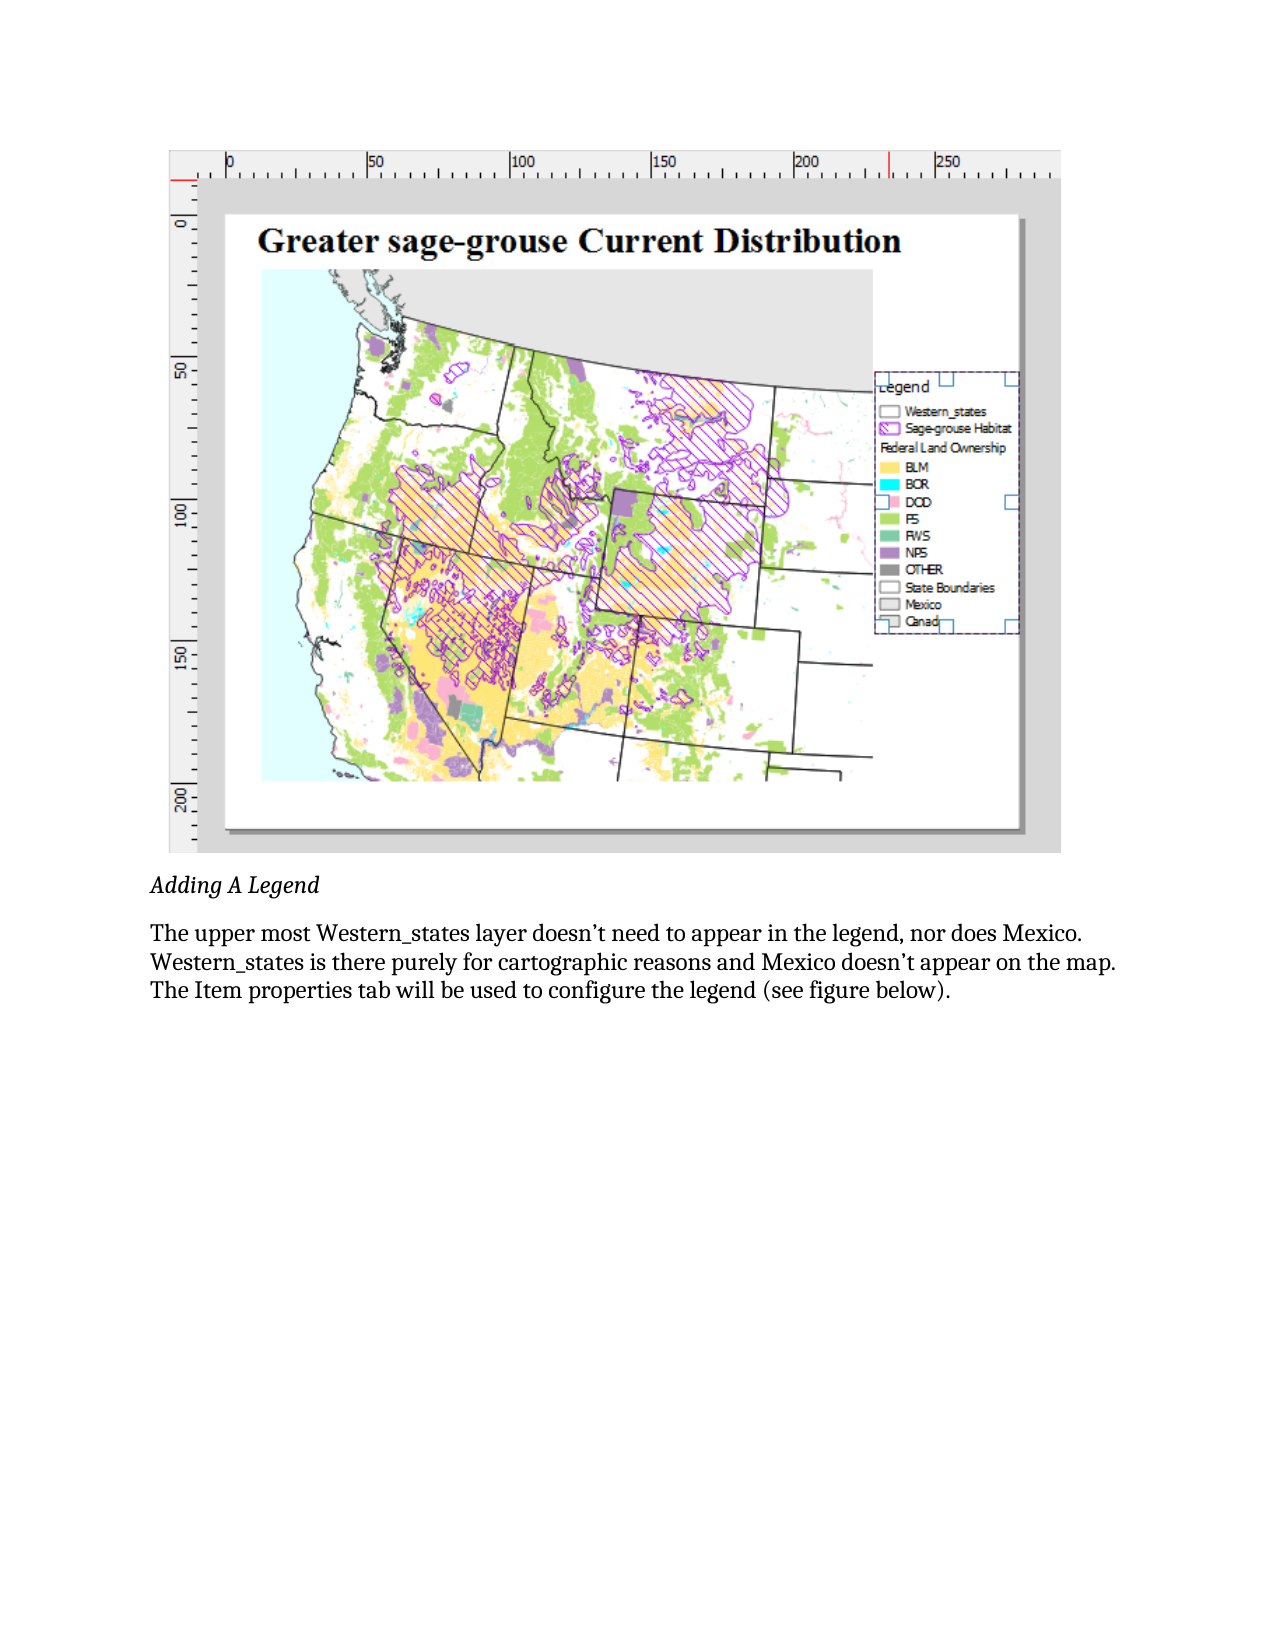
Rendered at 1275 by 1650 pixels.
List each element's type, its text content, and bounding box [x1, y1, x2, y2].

picture [168, 150, 1062, 853]
text Adding A Legend [150, 871, 1125, 900]
text The upper most Western_states layer doesn’t need to appear in the legend, nor does Mexico. Western_states is there purely for cartographic reasons and Mexico doesn’t appear on the map. The Item properties tab will be used to configure the legend (see figure below). [150, 919, 1125, 1005]
